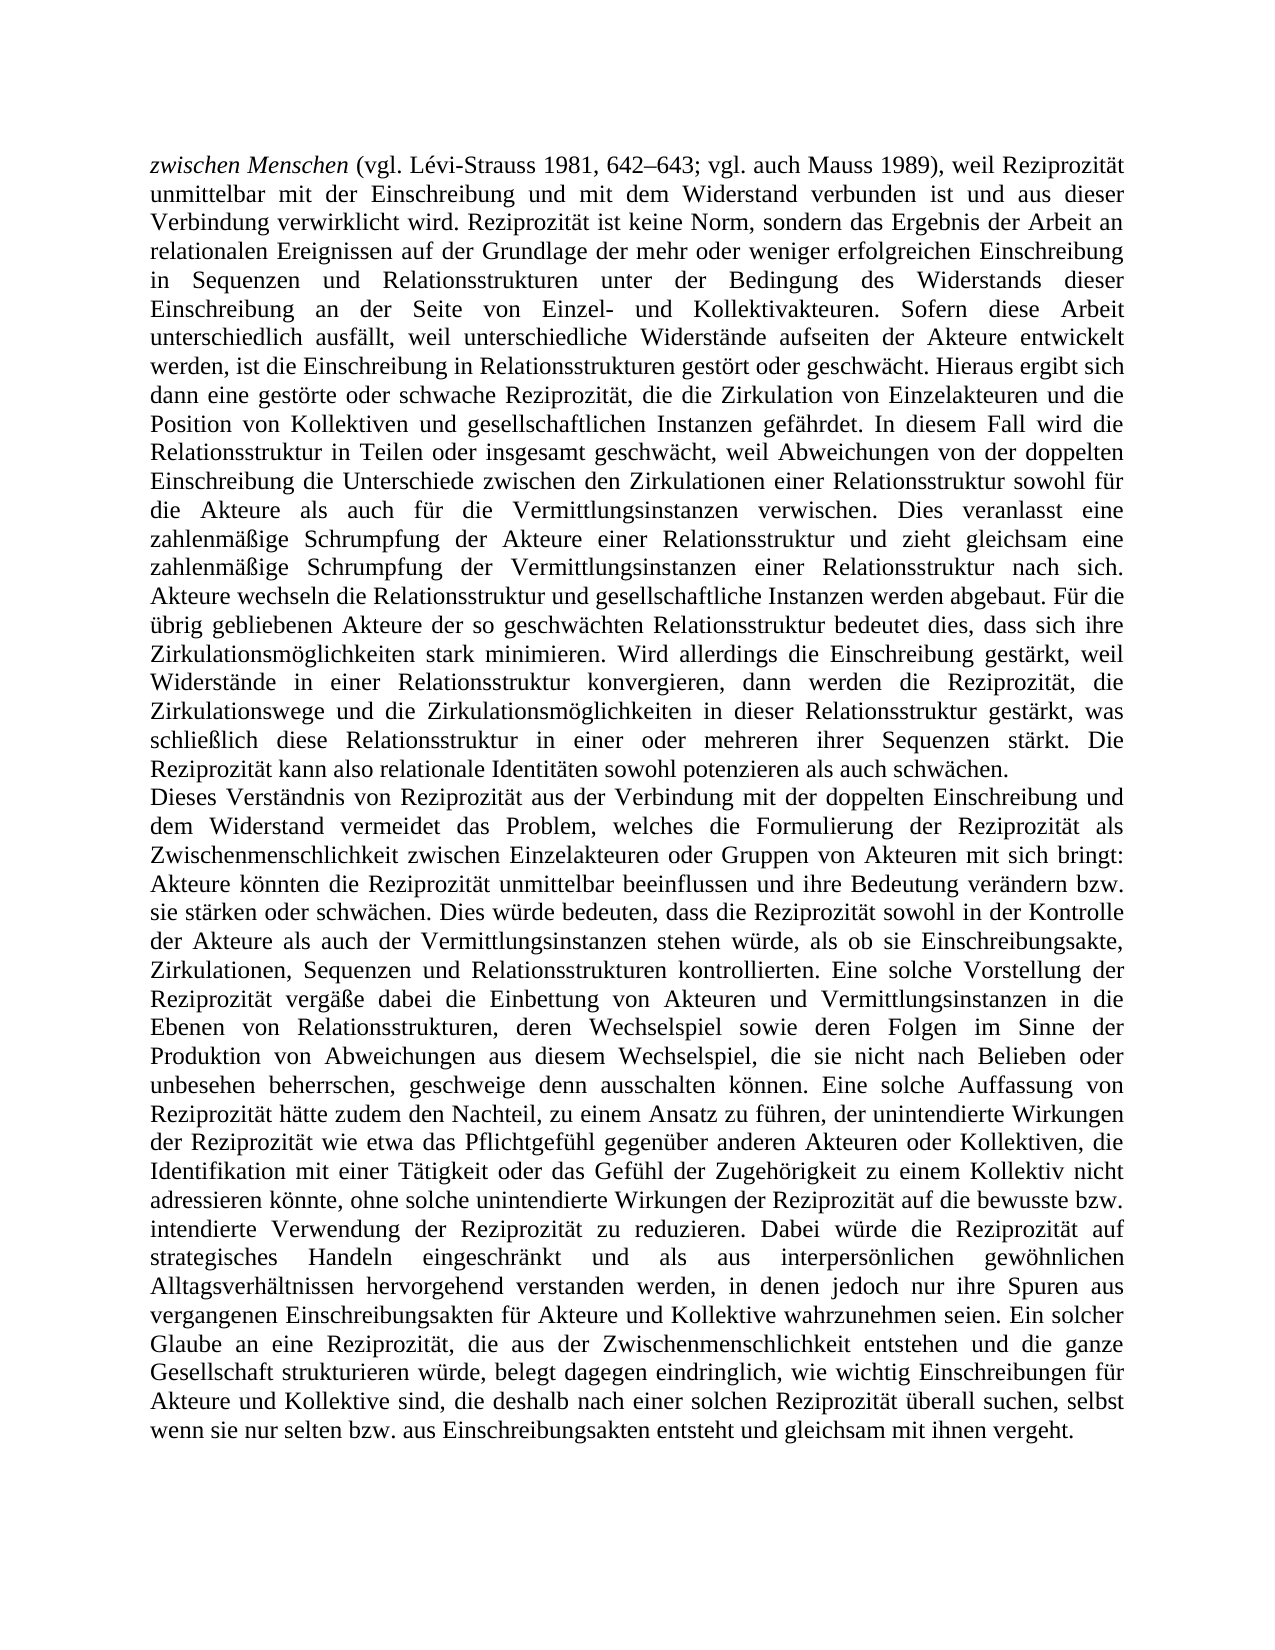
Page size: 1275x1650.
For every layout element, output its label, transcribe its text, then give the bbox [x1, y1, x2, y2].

text Dieses Verständnis von Reziprozität aus der Verbindung mit der doppelten Einschreibung und dem Widerstand vermeidet das Problem, welches die Formulierung der Reziprozität als Zwischenmenschlichkeit zwischen Einzelakteuren oder Gruppen von Akteuren mit sich bringt: Akteure könnten die Reziprozität unmittelbar beeinflussen und ihre Bedeutung verändern bzw. sie stärken oder schwächen. Dies würde bedeuten, dass die Reziprozität sowohl in der Kontrolle der Akteure als auch der Vermittlungsinstanzen stehen würde, als ob sie Einschreibungsakte, Zirkulationen, Sequenzen und Relationsstrukturen kontrollierten. Eine solche Vorstellung der Reziprozität vergäße dabei die Einbettung von Akteuren und Vermittlungsinstanzen in die Ebenen von Relationsstrukturen, deren Wechselspiel sowie deren Folgen im Sinne der Produktion von Abweichungen aus diesem Wechselspiel, die sie nicht nach Belieben oder unbesehen beherrschen, geschweige denn ausschalten können. Eine solche Auffassung von Reziprozität hätte zudem den Nachteil, zu einem Ansatz zu führen, der unintendierte Wirkungen der Reziprozität wie etwa das Pflichtgefühl gegenüber anderen Akteuren oder Kollektiven, die Identifikation mit einer Tätigkeit oder das Gefühl der Zugehörigkeit zu einem Kollektiv nicht adressieren könnte, ohne solche unintendierte Wirkungen der Reziprozität auf die bewusste bzw. intendierte Verwendung der Reziprozität zu reduzieren. Dabei würde die Reziprozität auf strategisches Handeln eingeschränkt und als aus interpersönlichen gewöhnlichen Alltagsverhältnissen hervorgehend verstanden werden, in denen jedoch nur ihre Spuren aus vergangenen Einschreibungsakten für Akteure und Kollektive wahrzunehmen seien. Ein solcher Glaube an eine Reziprozität, die aus der Zwischenmenschlichkeit entstehen und die ganze Gesellschaft strukturieren würde, belegt dagegen eindringlich, wie wichtig Einschreibungen für Akteure und Kollektive sind, die deshalb nach einer solchen Reziprozität überall suchen, selbst wenn sie nur selten bzw. aus Einschreibungsakten entsteht und gleichsam mit ihnen vergeht. [150, 782, 1125, 1444]
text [150, 150, 1125, 782]
